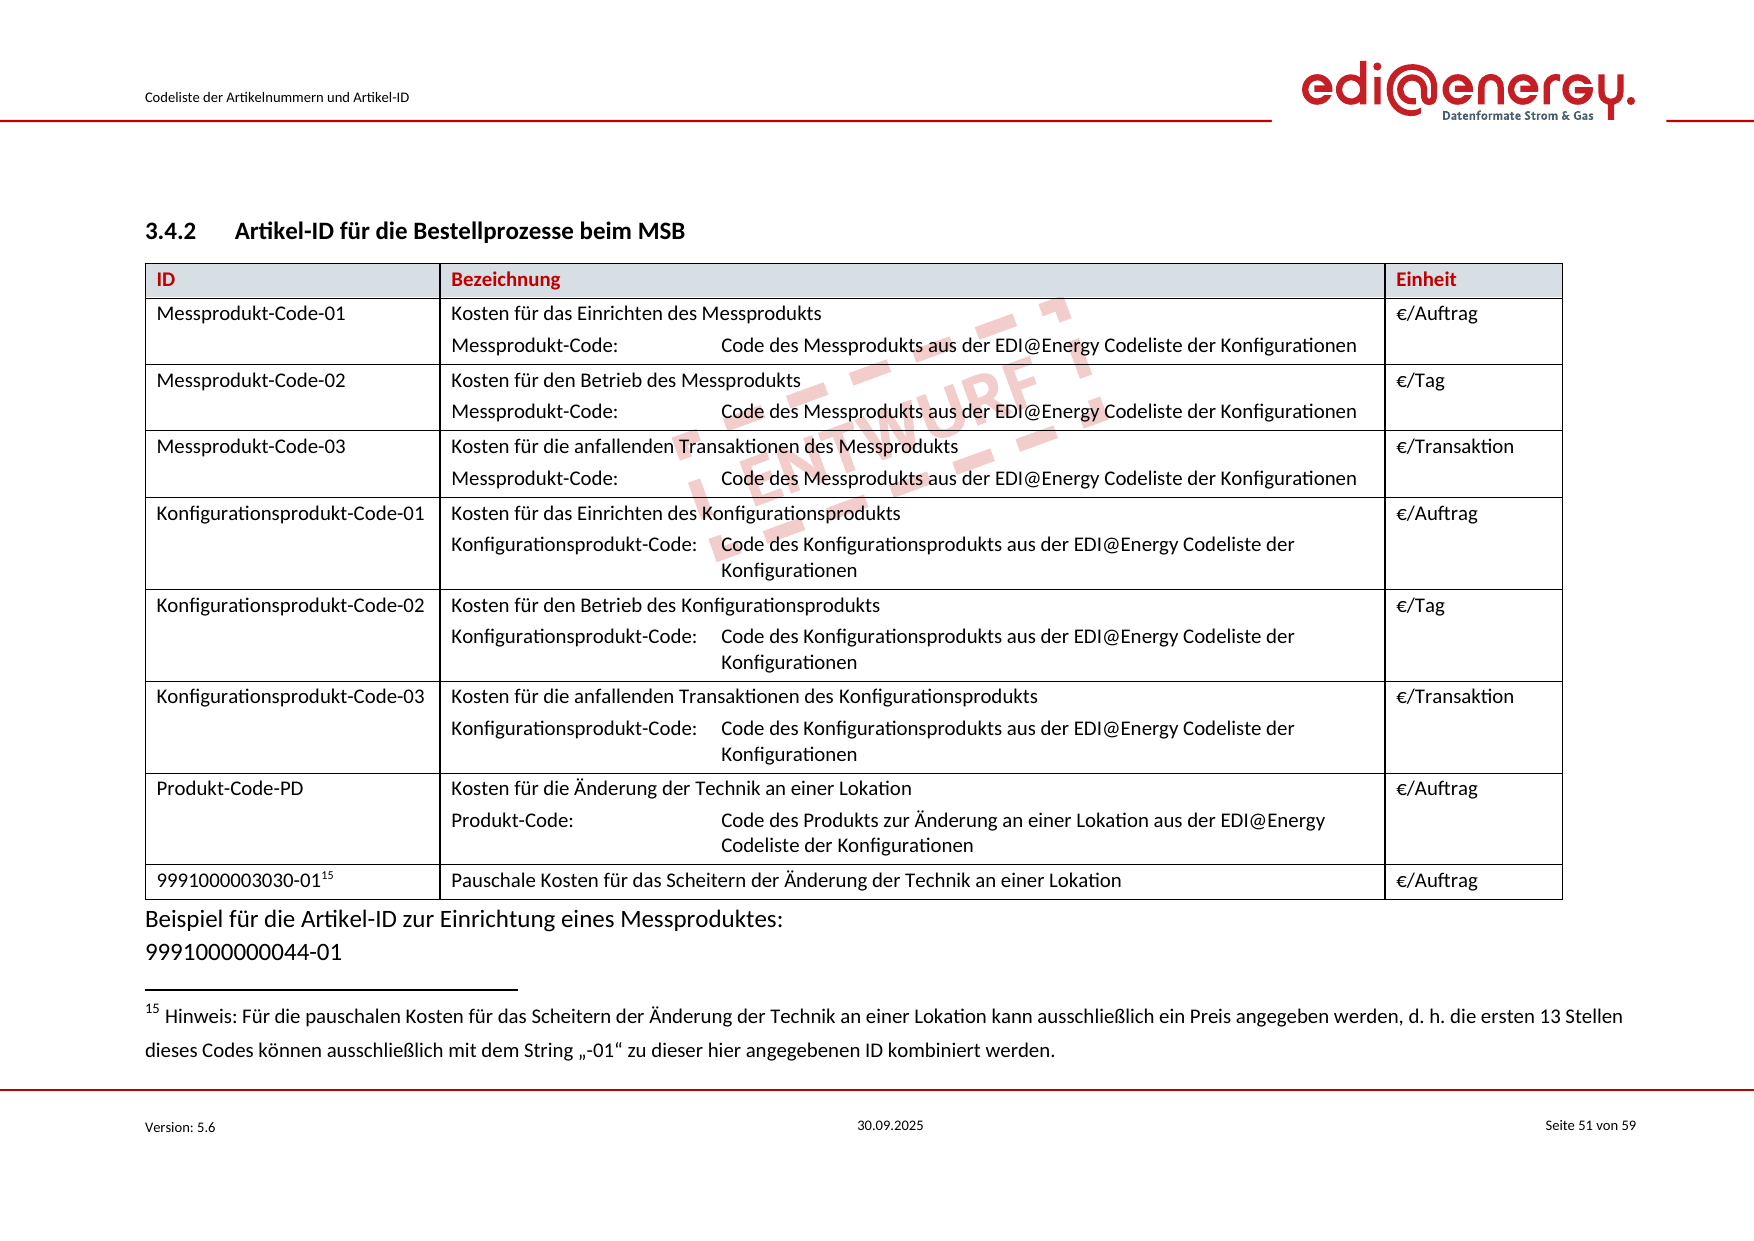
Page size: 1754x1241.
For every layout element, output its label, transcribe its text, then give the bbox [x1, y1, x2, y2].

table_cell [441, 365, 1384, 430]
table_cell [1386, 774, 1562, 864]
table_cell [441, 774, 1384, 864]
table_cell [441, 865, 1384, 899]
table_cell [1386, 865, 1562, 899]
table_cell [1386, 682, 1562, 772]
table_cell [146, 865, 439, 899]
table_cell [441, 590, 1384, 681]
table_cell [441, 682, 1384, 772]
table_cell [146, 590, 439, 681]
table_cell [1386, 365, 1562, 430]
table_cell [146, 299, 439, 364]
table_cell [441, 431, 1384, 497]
text Beispiel für die Artikel-ID zur Einrichtung eines Messproduktes: 9991000000044-01 [145, 900, 1636, 967]
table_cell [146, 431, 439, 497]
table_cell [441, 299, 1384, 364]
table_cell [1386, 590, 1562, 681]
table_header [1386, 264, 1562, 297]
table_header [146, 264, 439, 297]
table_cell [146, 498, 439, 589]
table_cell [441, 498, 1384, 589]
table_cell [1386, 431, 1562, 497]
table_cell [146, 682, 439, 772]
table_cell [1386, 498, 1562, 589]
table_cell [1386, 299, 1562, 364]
subtitle Artikel-ID für die Bestellprozesse beim MSB [145, 213, 1636, 246]
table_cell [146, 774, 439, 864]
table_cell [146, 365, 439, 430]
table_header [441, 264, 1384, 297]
